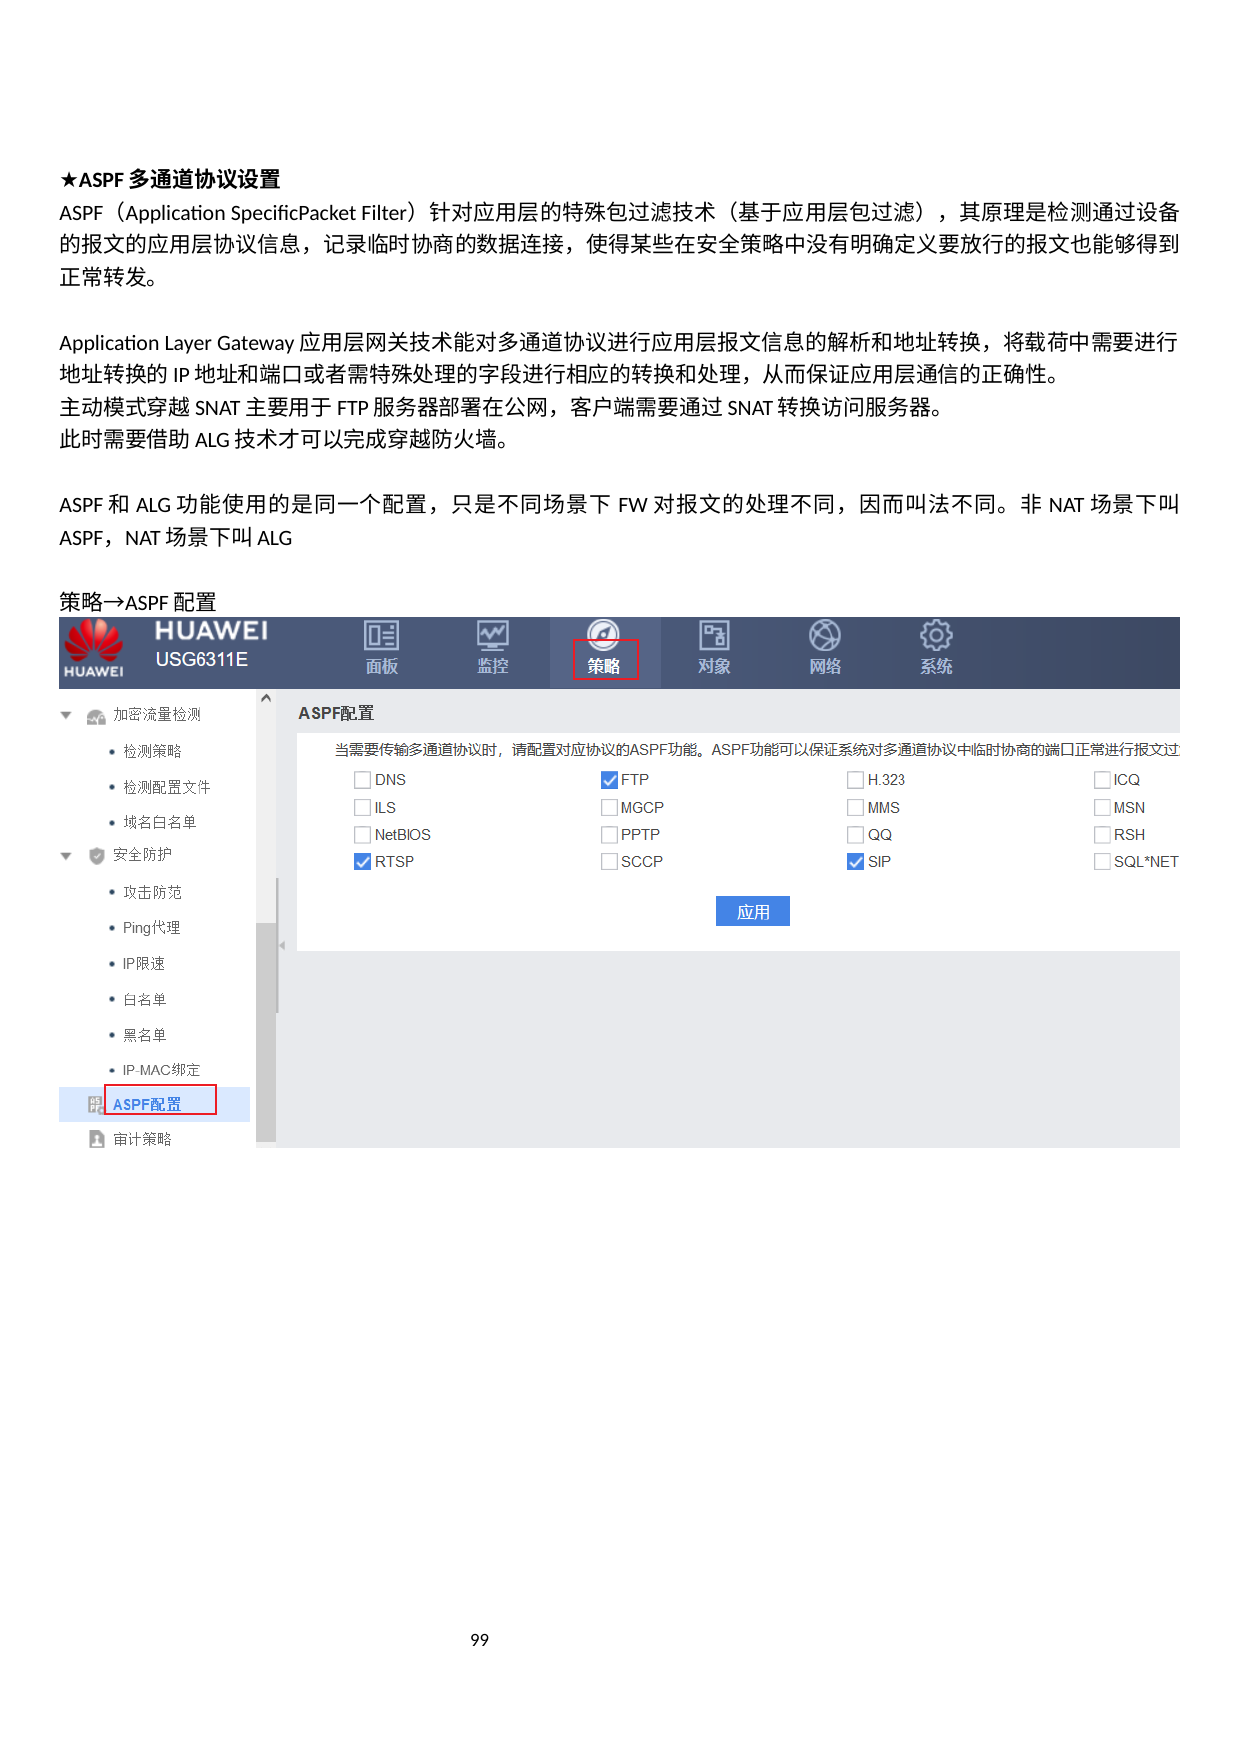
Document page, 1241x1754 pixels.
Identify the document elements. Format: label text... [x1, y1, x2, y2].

text 此时需要借助ALG技术才可以完成穿越防火墙。 [59, 422, 1181, 454]
text 策略→ASPF配置 [59, 584, 1181, 617]
text Application Layer Gateway 应用层网关技术能对多通道协议进行应用层报文信息的解析和地址转换，将载荷中需要进行地址转换的IP地址和端口或者需特殊处理的字段进行相应的转换和处理，从而保证应用层通信的正确性。 [59, 324, 1181, 389]
picture [59, 617, 1180, 1148]
text 主动模式穿越SNAT主要用于FTP服务器部署在公网，客户端需要通过SNAT转换访问服务器。 [59, 389, 1181, 422]
text ASPF和ALG功能使用的是同一个配置，只是不同场景下FW对报文的处理不同，因而叫法不同。非NAT场景下叫ASPF，NAT场景下叫ALG [59, 487, 1181, 552]
text ★ASPF多通道协议设置 [59, 162, 1181, 194]
text ASPF（Application SpecificPacket Filter）针对应用层的特殊包过滤技术（基于应用层包过滤），其原理是检测通过设备的报文的应用层协议信息，记录临时协商的数据连接，使得某些在安全策略中没有明确定义要放行的报文也能够得到正常转发。 [59, 194, 1181, 292]
